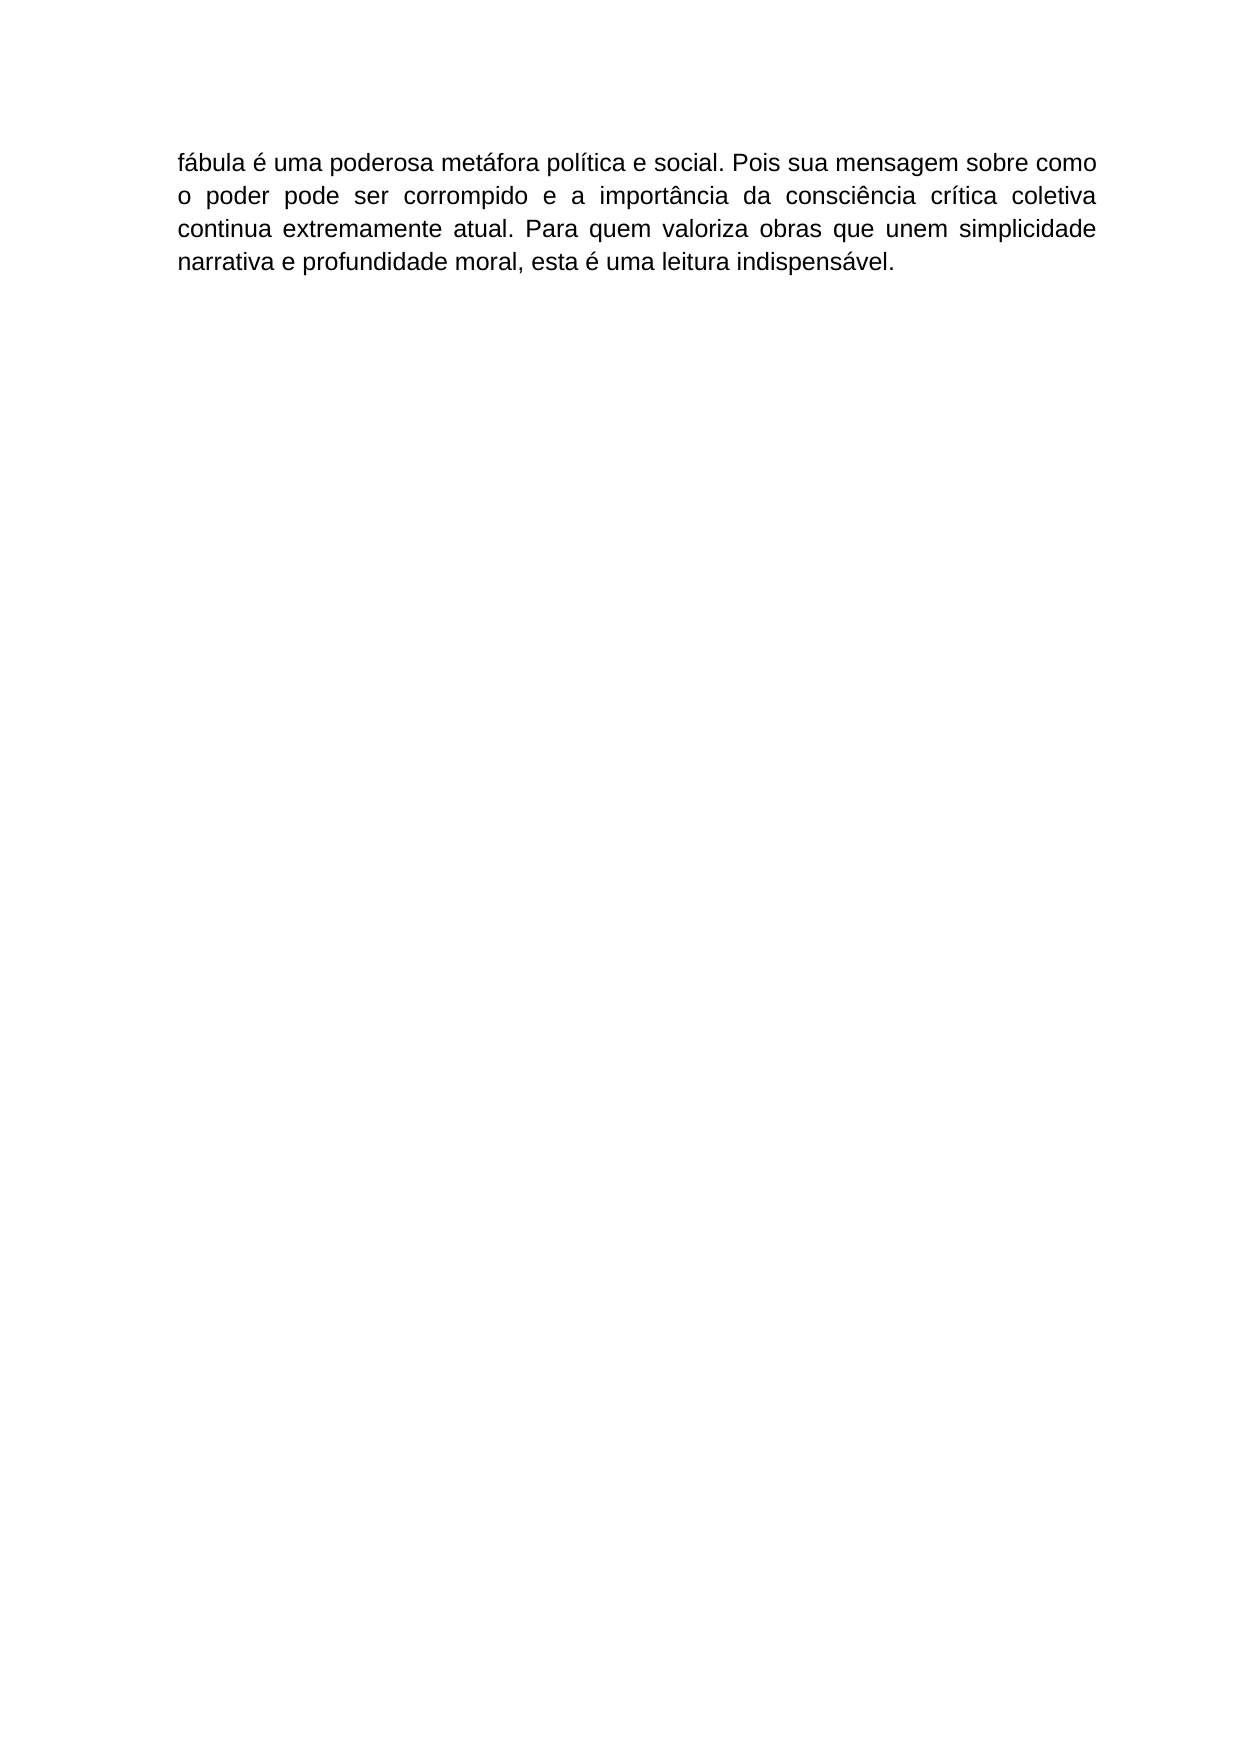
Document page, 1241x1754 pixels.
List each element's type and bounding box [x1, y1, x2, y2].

text [177, 148, 1098, 275]
